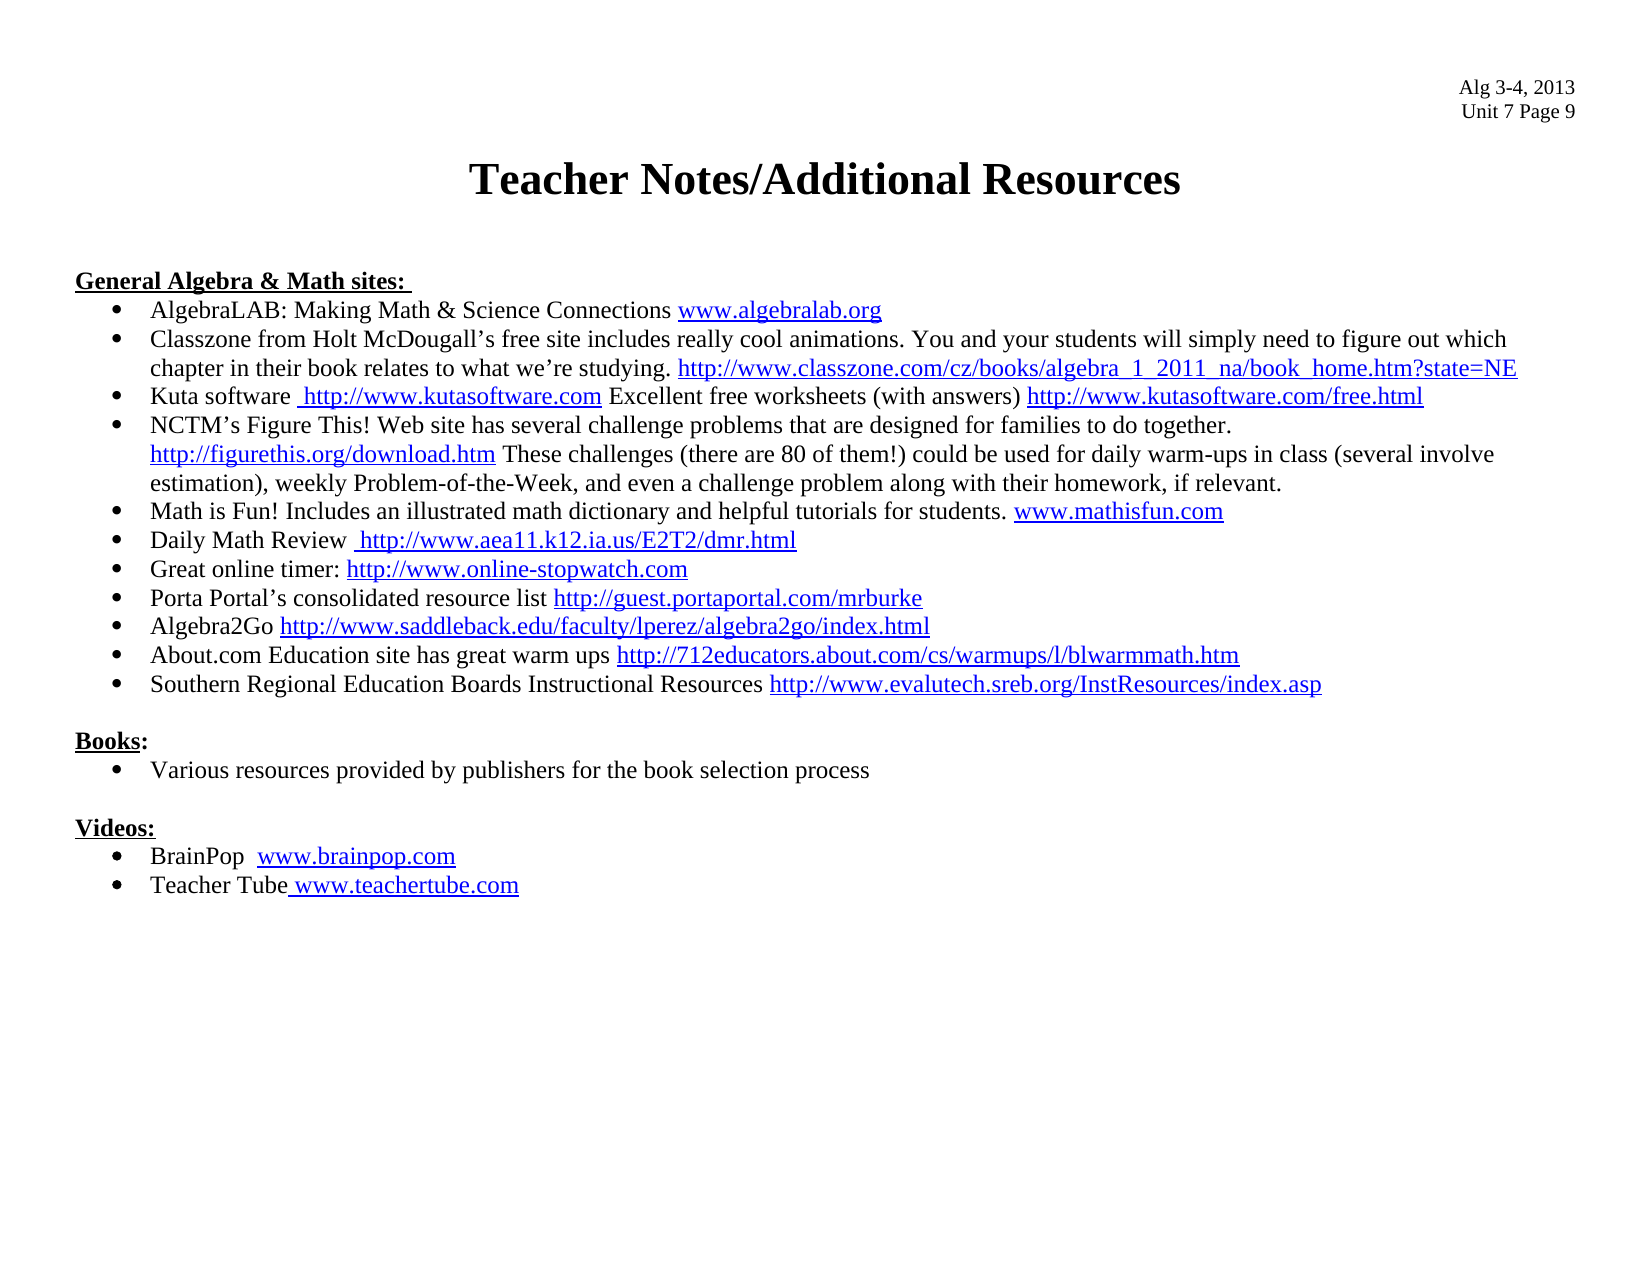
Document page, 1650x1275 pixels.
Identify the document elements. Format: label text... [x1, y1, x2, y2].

list BrainPop www.brainpop.com [112, 841, 1575, 870]
list AlgebraLAB: Making Math & Science Connections www.algebralab.org [112, 295, 1575, 324]
text Videos: [75, 813, 1575, 841]
list Math is Fun! Includes an illustrated math dictionary and helpful tutorials for students. www.mathisfun.com [112, 496, 1575, 525]
list Algebra2Go http://www.saddleback.edu/faculty/lperez/algebra2go/index.html [112, 611, 1575, 640]
list Kuta software http://www.kutasoftware.com Excellent free worksheets (with answers) http://www.kutasoftware.com/free.html [112, 381, 1575, 410]
text General Algebra & Math sites: [75, 266, 1575, 295]
list NCTM’s Figure This! Web site has several challenge problems that are designed for families to do together. http://figurethis.org/download.htm These challenges (there are 80 of them!) could be used for daily warm-ups in class (several involve estimation), weekly Problem-of-the-Week, and even a challenge problem along with their homework, if relevant. [112, 410, 1575, 496]
list About.com Education site has great warm ups http://712educators.about.com/cs/warmups/l/blwarmmath.htm [112, 640, 1575, 669]
list Porta Portal’s consolidated resource list http://guest.portaportal.com/mrburke [112, 583, 1575, 611]
list Classzone from Holt McDougall’s free site includes really cool animations. You and your students will simply need to figure out which chapter in their book relates to what we’re studying. http://www.classzone.com/cz/books/algebra_1_2011_na/book_home.htm?state=NE [112, 324, 1575, 381]
text Teacher Notes/Additional Resources [75, 152, 1575, 204]
list Teacher Tube www.teachertube.com [112, 870, 1575, 899]
text Books: [75, 726, 1575, 755]
list Southern Regional Education Boards Instructional Resources http://www.evalutech.sreb.org/InstResources/index.asp [112, 669, 1575, 698]
list Various resources provided by publishers for the book selection process [112, 755, 1575, 784]
list Daily Math Review http://www.aea11.k12.ia.us/E2T2/dmr.html [112, 525, 1575, 554]
list Great online timer: http://www.online-stopwatch.com [112, 554, 1575, 583]
